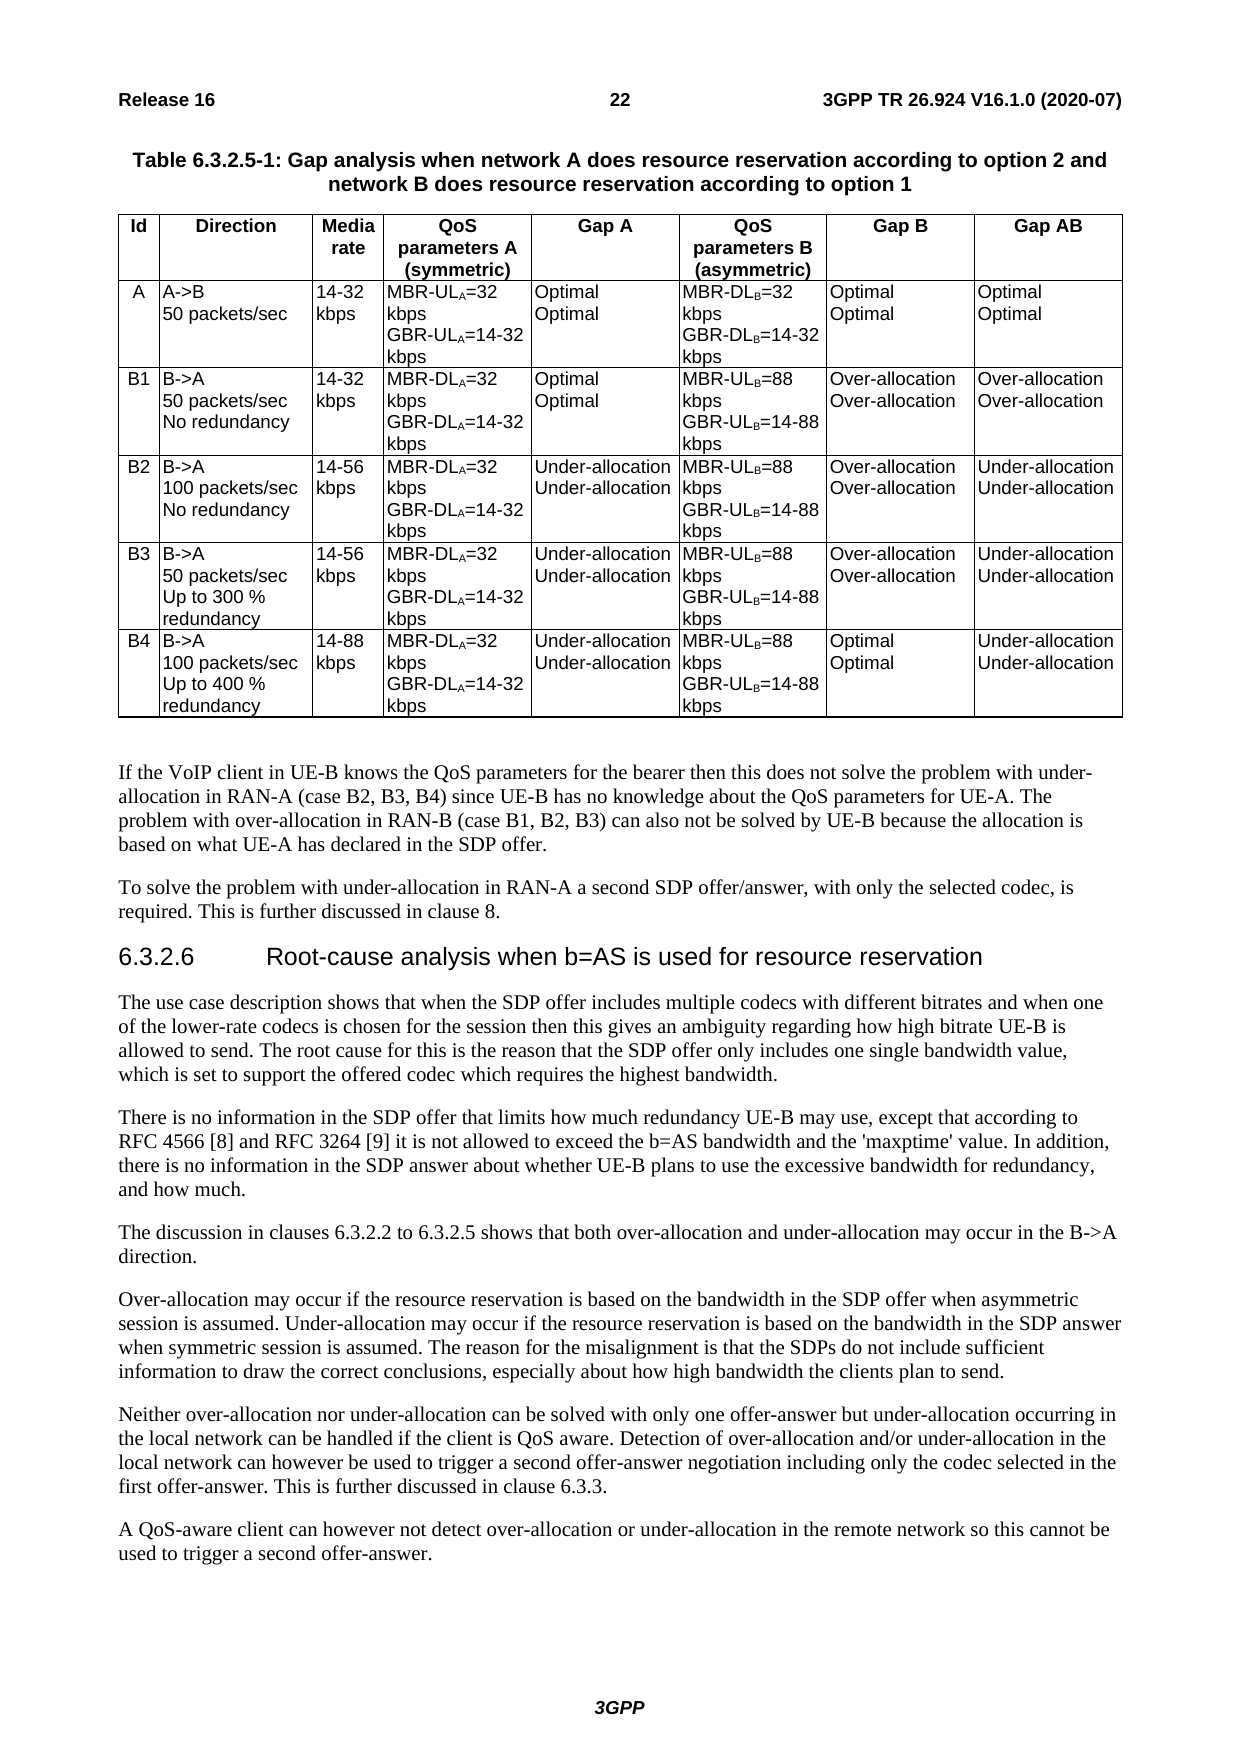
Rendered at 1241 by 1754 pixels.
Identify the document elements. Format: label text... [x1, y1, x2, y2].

table_cell Over-allocation Over-allocation [827, 456, 974, 542]
table_cell Over-allocation Over-allocation [827, 368, 974, 454]
table_cell B3 [119, 543, 159, 629]
table_cell Optimal Optimal [532, 281, 679, 367]
text If the VoIP client in UE-B knows the QoS parameters for the bearer then this does not solve the problem with under-allocation in RAN-A (case B2, B3, B4) since UE-B has no knowledge about the QoS parameters for UE-A. The problem with over-allocation in RAN-B (case B1, B2, B3) can also not be solved by UE-B because the allocation is based on what UE-A has declared in the SDP offer. [118, 760, 1122, 856]
table_cell B->A 50 packets/sec Up to 300 % redundancy [160, 543, 312, 629]
table_header Media rate [313, 215, 383, 280]
table_cell Over-allocation Over-allocation [975, 368, 1122, 454]
table_cell Optimal Optimal [532, 368, 679, 454]
table_cell 14-32 kbps [313, 368, 383, 454]
text Over-allocation may occur if the resource reservation is based on the bandwidth in the SDP offer when asymmetric session is assumed. Under-allocation may occur if the resource reservation is based on the bandwidth in the SDP answer when symmetric session is assumed. The reason for the misalignment is that the SDPs do not include sufficient information to draw the correct conclusions, especially about how high bandwidth the clients plan to send. [118, 1286, 1122, 1383]
text The discussion in clauses 6.3.2.2 to 6.3.2.5 shows that both over-allocation and under-allocation may occur in the B->A direction. [118, 1219, 1122, 1268]
table_cell MBR-ULB=88 kbps GBR-ULB=14-88 kbps [680, 543, 826, 629]
table_cell MBR-DLA=32 kbps GBR-DLA=14-32 kbps [384, 543, 531, 629]
table_cell Optimal Optimal [975, 281, 1122, 367]
table_cell MBR-DLB=32 kbps GBR-DLB=14-32 kbps [680, 281, 826, 367]
text Neither over-allocation nor under-allocation can be solved with only one offer-answer but under-allocation occurring in the local network can be handled if the client is QoS aware. Detection of over-allocation and/or under-allocation in the local network can however be used to trigger a second offer-answer negotiation including only the codec selected in the first offer-answer. This is further discussed in clause 6.3.3. [118, 1401, 1122, 1498]
table_cell Under-allocation Under-allocation [975, 630, 1122, 716]
text To solve the problem with under-allocation in RAN-A a second SDP offer/answer, with only the selected codec, is required. This is further discussed in clause 8. [118, 875, 1122, 923]
table_cell MBR-ULB=88 kbps GBR-ULB=14-88 kbps [680, 630, 826, 716]
table_cell B4 [119, 630, 159, 716]
table_cell B->A 100 packets/sec Up to 400 % redundancy [160, 630, 312, 716]
table_cell B->A 100 packets/sec No redundancy [160, 456, 312, 542]
table_header Gap A [532, 215, 679, 280]
table_header QoS parameters A (symmetric) [384, 215, 531, 280]
table_header QoS parameters B (asymmetric) [680, 215, 826, 280]
table_cell 14-56 kbps [313, 456, 383, 542]
table_cell 14-56 kbps [313, 543, 383, 629]
table_cell 14-88 kbps [313, 630, 383, 716]
table_cell Under-allocation Under-allocation [532, 456, 679, 542]
table_cell Optimal Optimal [827, 281, 974, 367]
subtitle 6.3.2.6 Root-cause analysis when b=AS is used for resource reservation [118, 942, 1122, 971]
text Table 6.3.2.5-1: Gap analysis when network A does resource reservation according to option 2 and network B does resource reservation according to option 1 [118, 147, 1122, 195]
table_cell MBR-DLA=32 kbps GBR-DLA=14-32 kbps [384, 630, 531, 716]
table_cell Over-allocation Over-allocation [827, 543, 974, 629]
table_cell Optimal Optimal [827, 630, 974, 716]
table_cell Under-allocation Under-allocation [975, 456, 1122, 542]
table_header Gap B [827, 215, 974, 280]
table_cell MBR-ULA=32 kbps GBR-ULA=14-32 kbps [384, 281, 531, 367]
table_cell MBR-DLA=32 kbps GBR-DLA=14-32 kbps [384, 368, 531, 454]
table_header Gap AB [975, 215, 1122, 280]
table_cell MBR-ULB=88 kbps GBR-ULB=14-88 kbps [680, 368, 826, 454]
table_cell Under-allocation Under-allocation [532, 543, 679, 629]
text The use case description shows that when the SDP offer includes multiple codecs with different bitrates and when one of the lower-rate codecs is chosen for the session then this gives an ambiguity regarding how high bitrate UE-B is allowed to send. The root cause for this is the reason that the SDP offer only includes one single bandwidth value, which is set to support the offered codec which requires the highest bandwidth. [118, 989, 1122, 1086]
table_cell MBR-ULB=88 kbps GBR-ULB=14-88 kbps [680, 456, 826, 542]
table_cell B->A 50 packets/sec No redundancy [160, 368, 312, 454]
table_cell MBR-DLA=32 kbps GBR-DLA=14-32 kbps [384, 456, 531, 542]
text A QoS-aware client can however not detect over-allocation or under-allocation in the remote network so this cannot be used to trigger a second offer-answer. [118, 1516, 1122, 1564]
table_cell Under-allocation Under-allocation [975, 543, 1122, 629]
table_cell B1 [119, 368, 159, 454]
table_cell Under-allocation Under-allocation [532, 630, 679, 716]
table_cell 14-32 kbps [313, 281, 383, 367]
table_header Direction [160, 215, 312, 280]
table_cell A [119, 281, 159, 367]
text There is no information in the SDP offer that limits how much redundancy UE-B may use, except that according to RFC 4566 [8] and RFC 3264 [9] it is not allowed to exceed the b=AS bandwidth and the 'maxptime' value. In addition, there is no information in the SDP answer about whether UE-B plans to use the excessive bandwidth for redundancy, and how much. [118, 1104, 1122, 1201]
table_cell B2 [119, 456, 159, 542]
table_header Id [119, 215, 159, 280]
table_cell A->B 50 packets/sec [160, 281, 312, 367]
